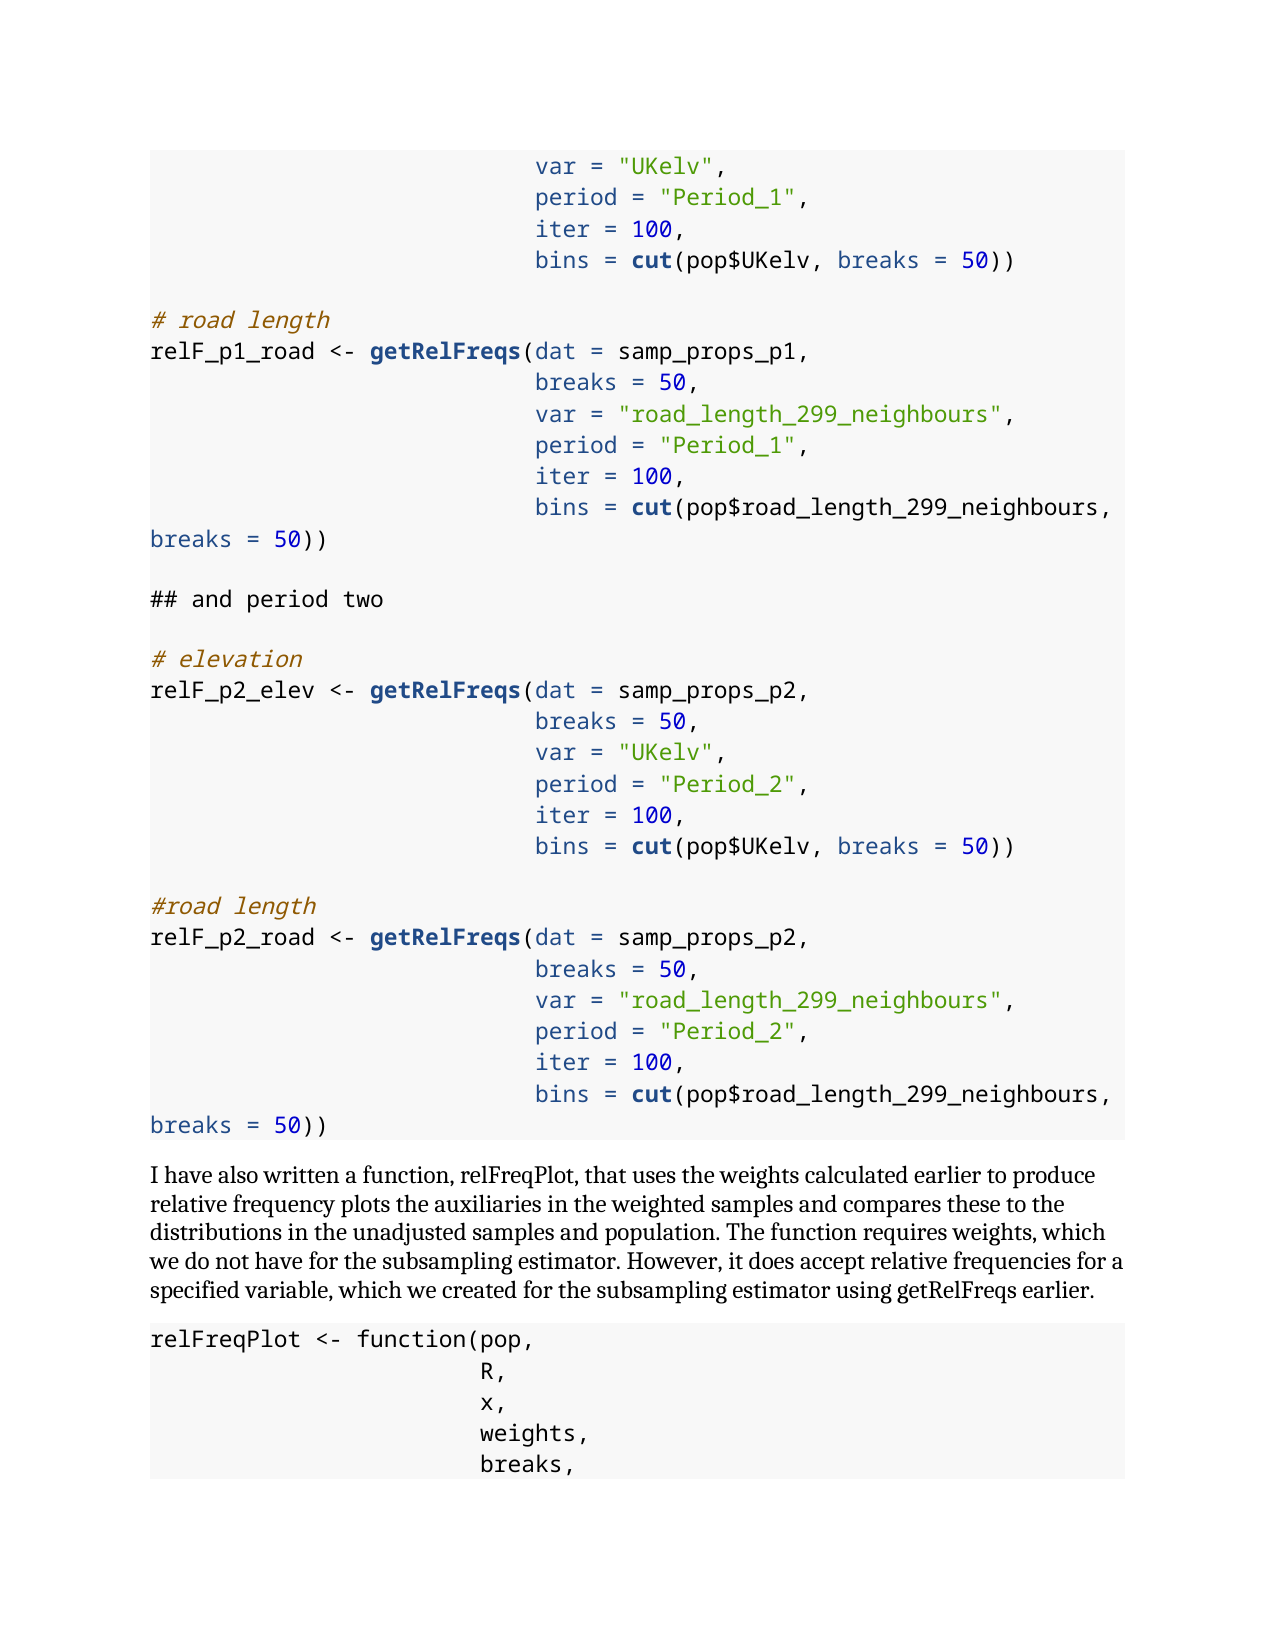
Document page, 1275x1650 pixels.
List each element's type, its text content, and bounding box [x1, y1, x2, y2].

text I have also written a function, relFreqPlot, that uses the weights calculated earlier to produce relative frequency plots the auxiliaries in the weighted samples and compares these to the distributions in the unadjusted samples and population. The function requires weights, which we do not have for the subsampling estimator. However, it does accept relative frequencies for a specified variable, which we created for the subsampling estimator using getRelFreqs earlier. [150, 1161, 1125, 1304]
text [150, 1323, 1125, 1479]
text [150, 150, 1125, 1140]
